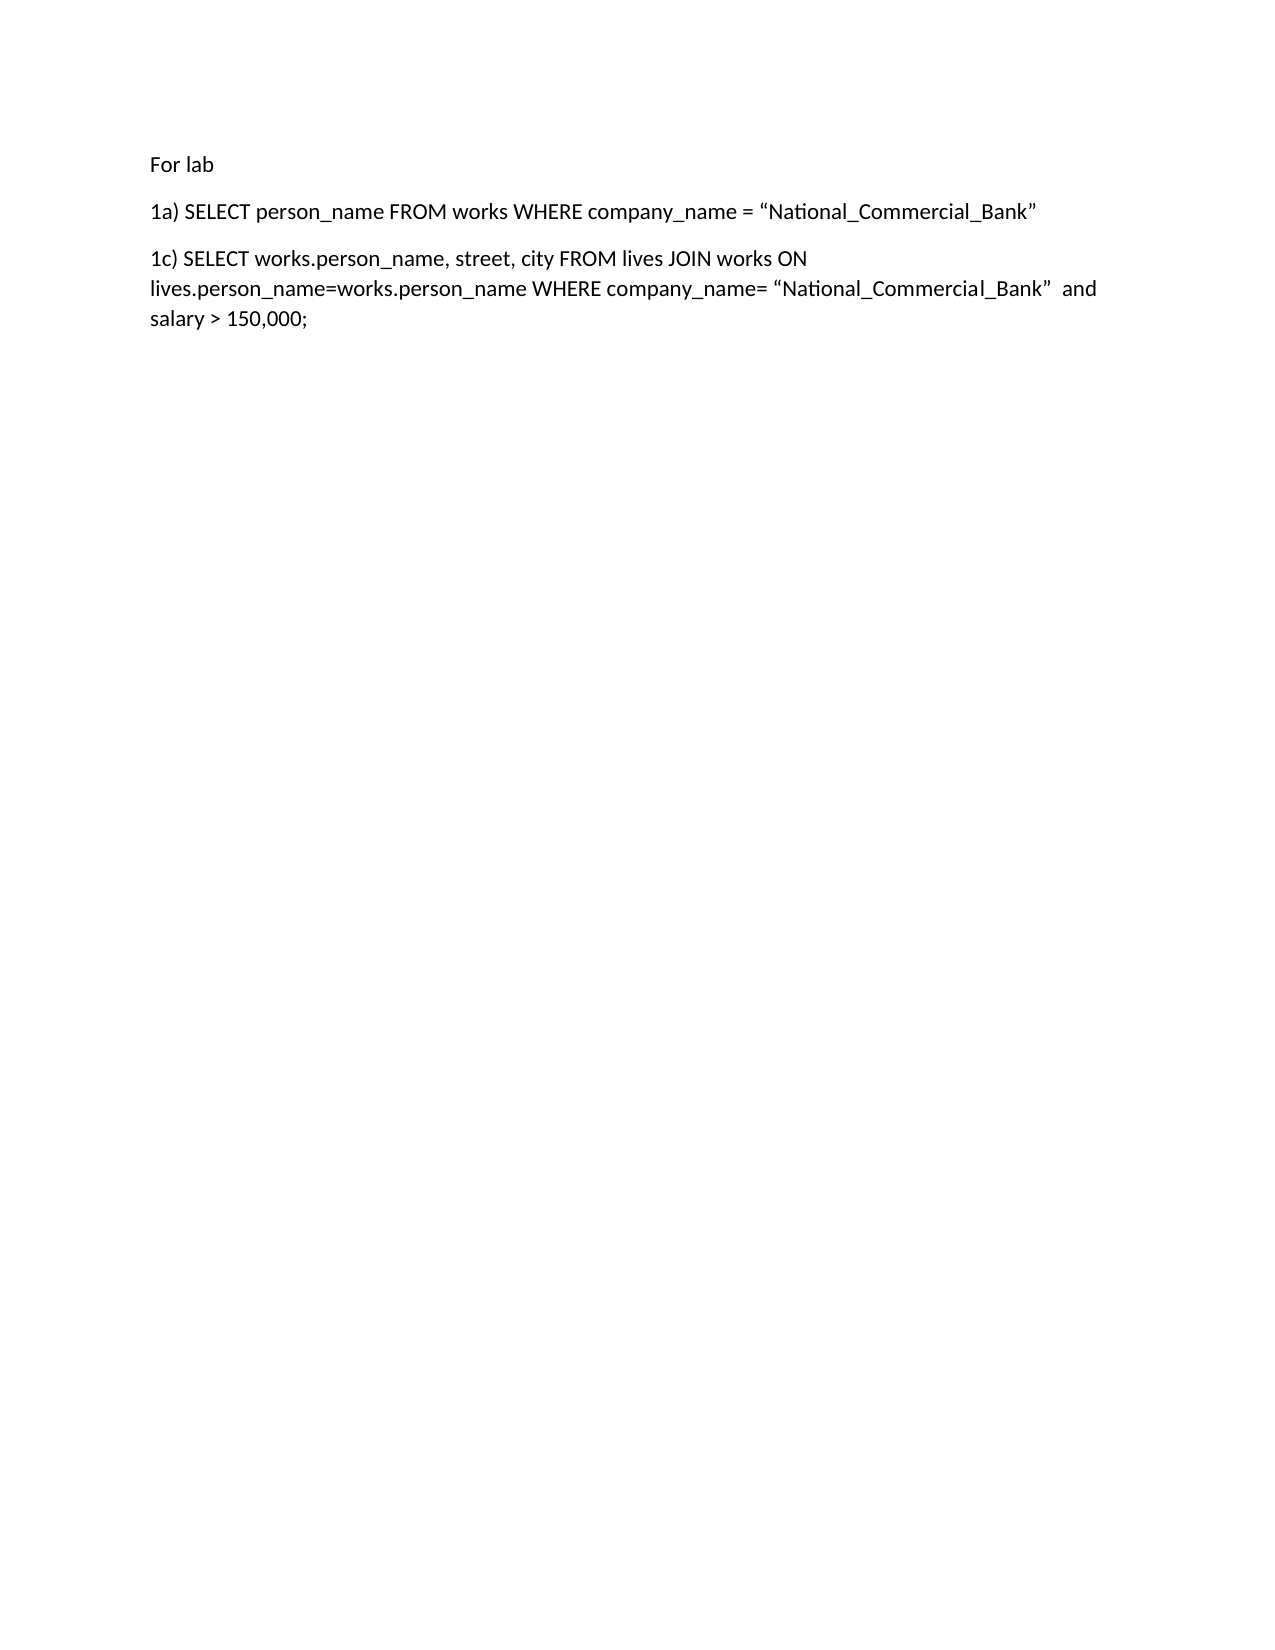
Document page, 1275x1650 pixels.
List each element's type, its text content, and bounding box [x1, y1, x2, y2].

text 1c) SELECT works.person_name, street, city FROM lives JOIN works ON lives.person_name=works.person_name WHERE company_name= “National_Commercial_Bank” and salary > 150,000; [150, 244, 1125, 332]
text 1a) SELECT person_name FROM works WHERE company_name = “National_Commercial_Bank” [150, 197, 1125, 225]
text For lab [150, 150, 1125, 178]
